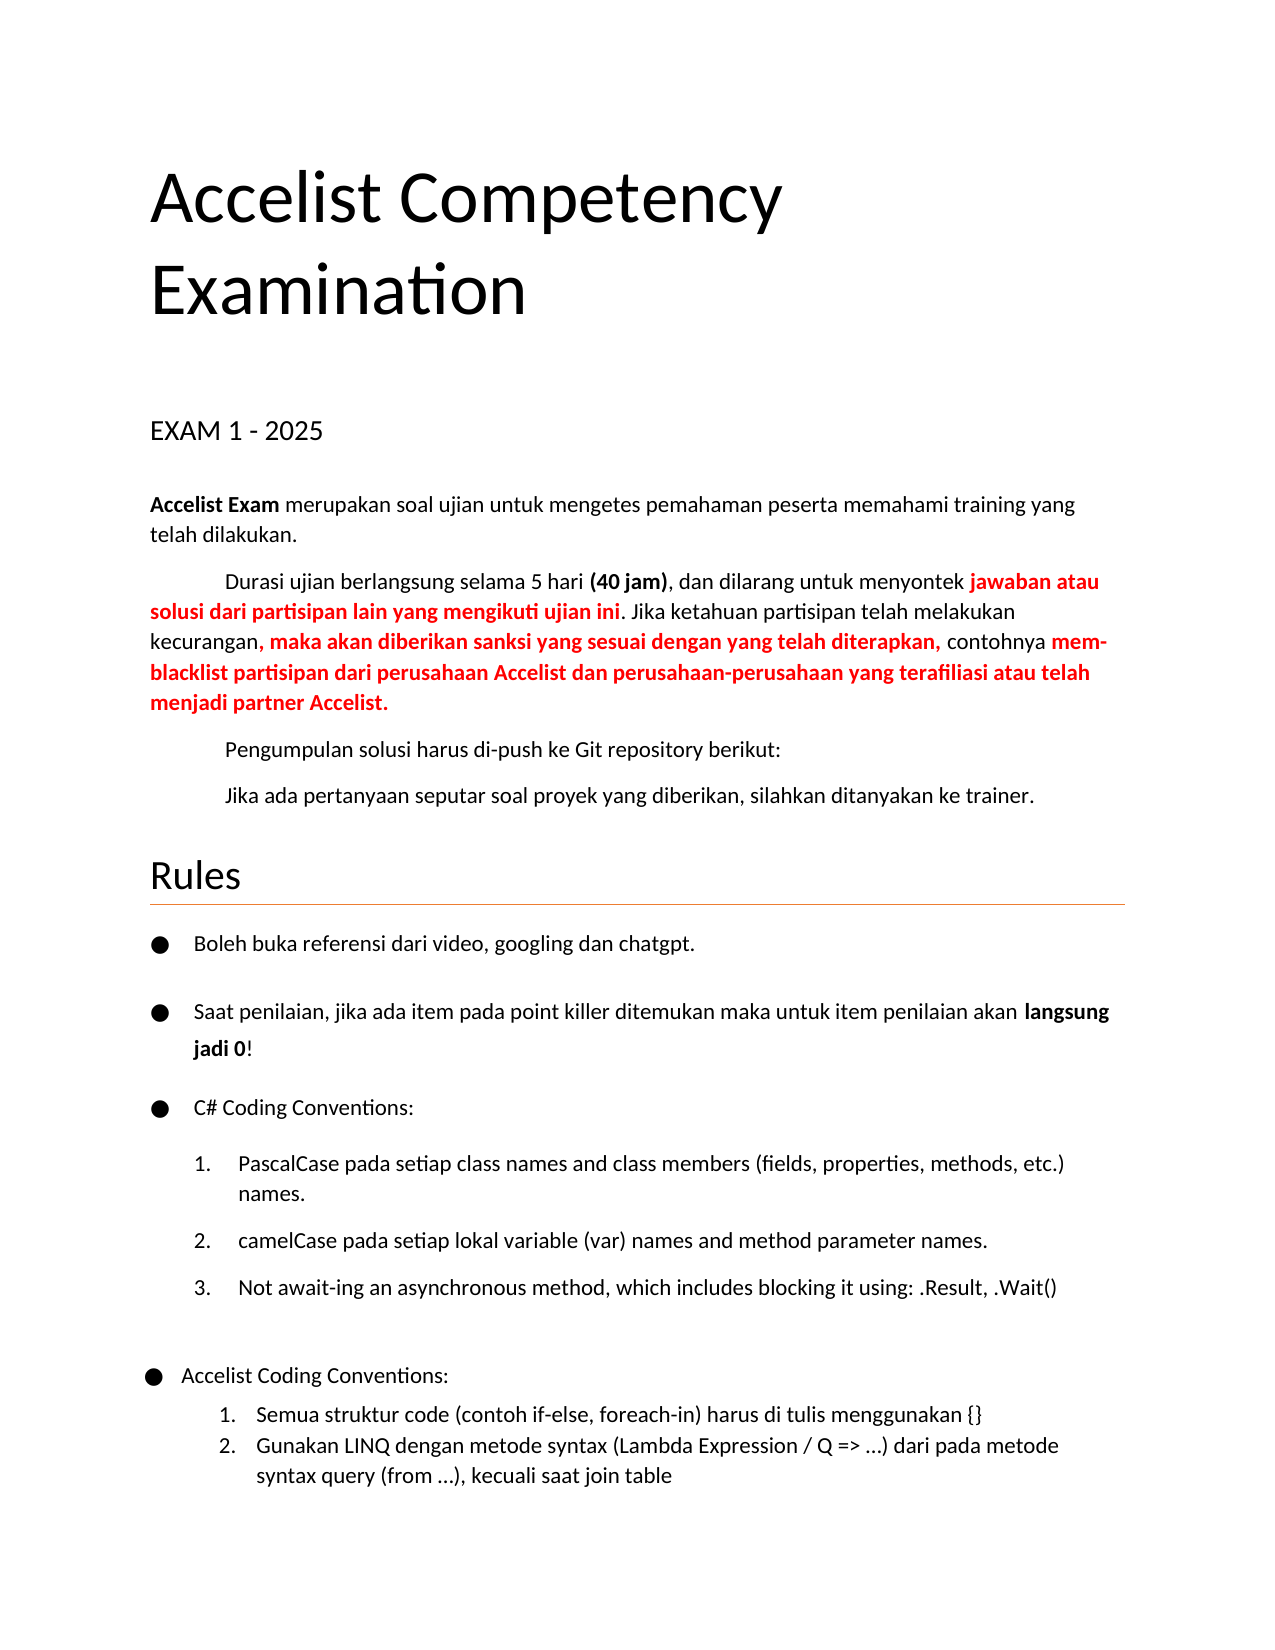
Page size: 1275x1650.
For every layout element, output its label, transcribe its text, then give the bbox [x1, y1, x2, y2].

list Semua struktur code (contoh if-else, foreach-in) harus di tulis menggunakan {} [219, 1401, 1125, 1428]
list Not await-ing an asynchronous method, which includes blocking it using: .Result, .Wait() [194, 1273, 1125, 1331]
text Rules [150, 849, 1125, 904]
list Gunakan LINQ dengan metode syntax (Lambda Expression / Q => …) dari pada metode syntax query (from …), kecuali saat join table [219, 1431, 1125, 1489]
text EXAM 1 - 2025 [150, 412, 1125, 447]
list PascalCase pada setiap class names and class members (fields, properties, methods, etc.) names. [194, 1149, 1125, 1207]
list Saat penilaian, jika ada item pada point killer ditemukan maka untuk item penilaian akan langsung jadi 0! [150, 985, 1125, 1062]
text Accelist Exam merupakan soal ujian untuk mengetes pemahaman peserta memahami training yang telah dilakukan. [150, 490, 1125, 548]
text Jika ada pertanyaan seputar soal proyek yang diberikan, silahkan ditanyakan ke trainer. [150, 782, 1125, 810]
text Durasi ujian berlangsung selama 5 hari (40 jam), dan dilarang untuk menyontek jawaban atau solusi dari partisipan lain yang mengikuti ujian ini. Jika ketahuan partisipan telah melakukan kecurangan, maka akan diberikan sanksi yang sesuai dengan yang telah diterapkan, contohnya mem-blacklist partisipan dari perusahaan Accelist dan perusahaan-perusahaan yang terafiliasi atau telah menjadi partner Accelist. [150, 567, 1125, 716]
list Accelist Coding Conventions: [144, 1350, 1125, 1397]
text Pengumpulan solusi harus di-push ke Git repository berikut: [150, 735, 1125, 763]
list C# Coding Conventions: [150, 1081, 1125, 1128]
title Accelist Competency Examination [150, 150, 1125, 333]
list Boleh buka referensi dari video, googling dan chatgpt. [150, 918, 1125, 965]
list camelCase pada setiap lokal variable (var) names and method parameter names. [194, 1226, 1125, 1254]
